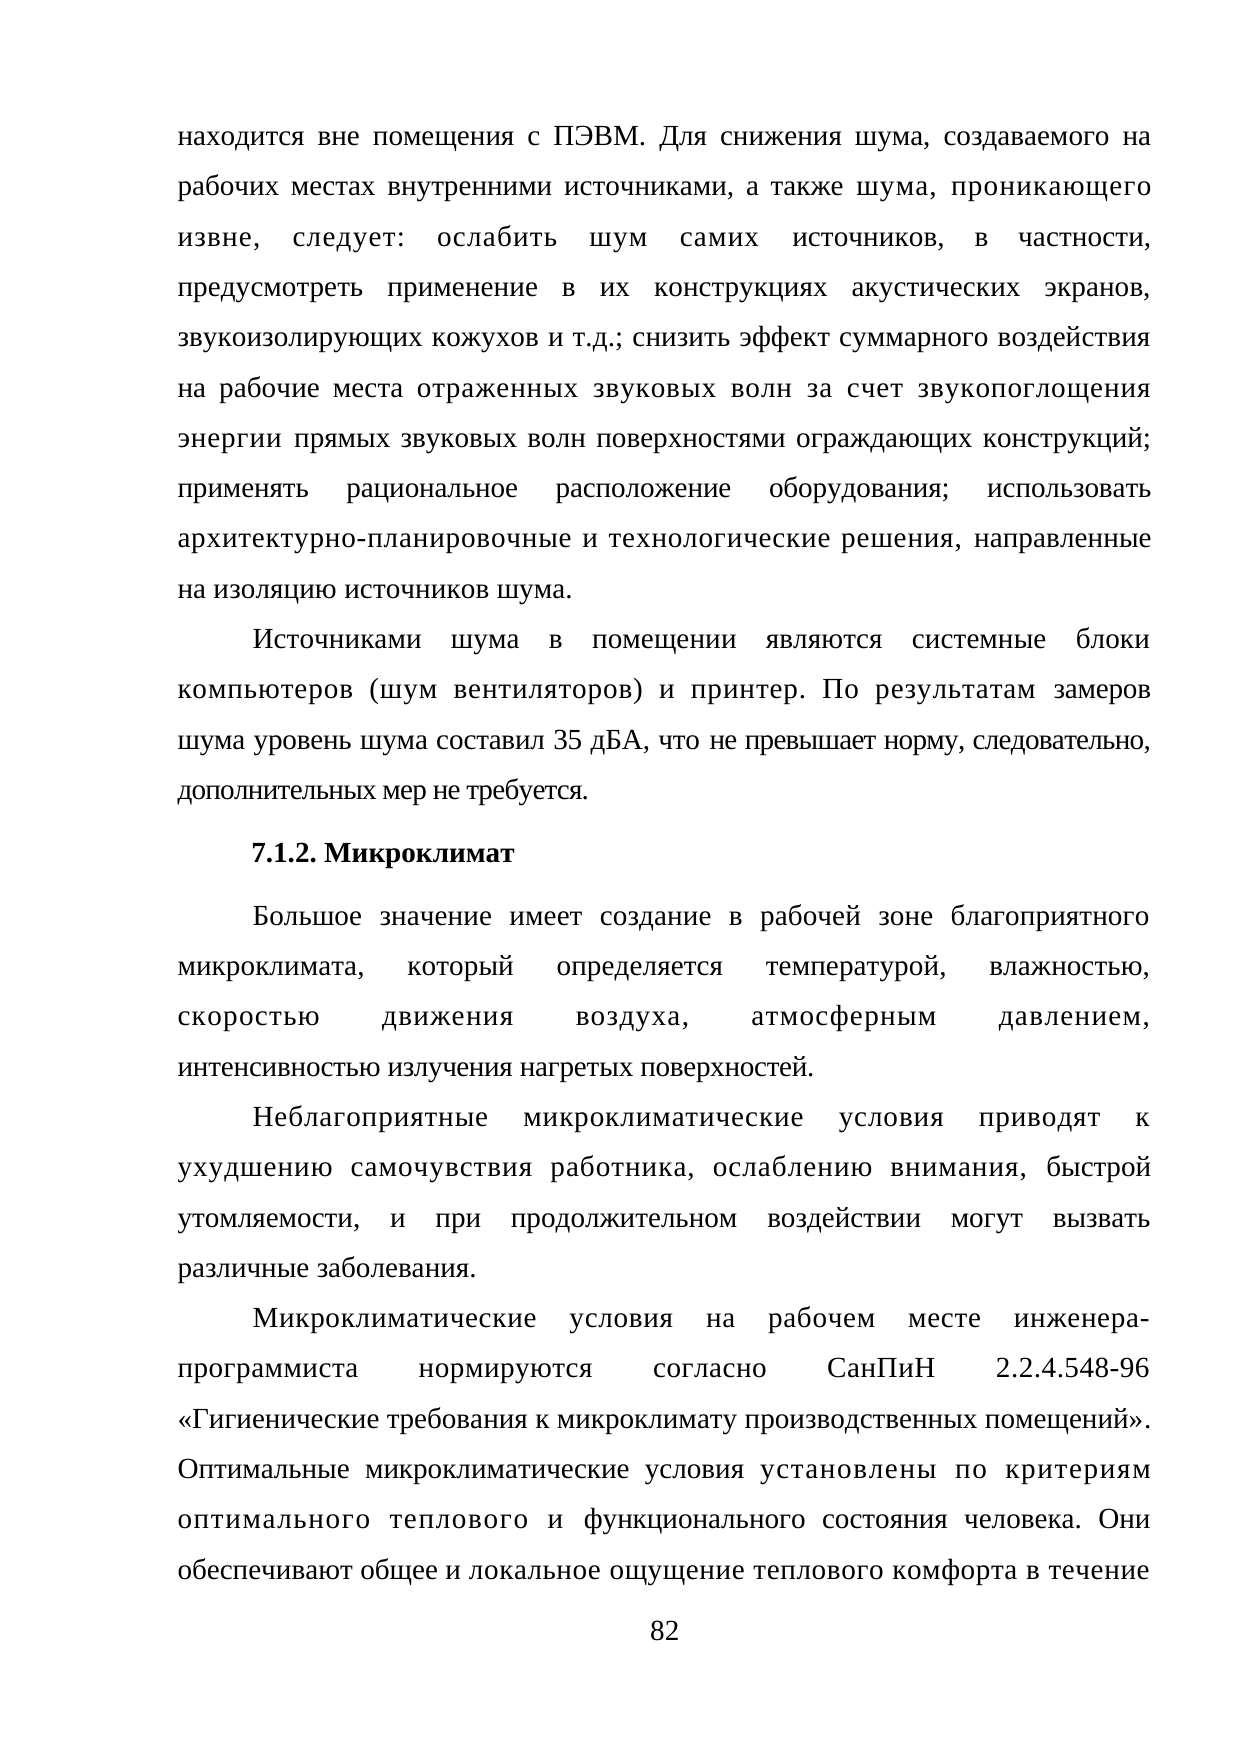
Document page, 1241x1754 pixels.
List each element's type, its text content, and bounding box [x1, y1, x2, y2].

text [177, 1300, 1151, 1585]
text 7.1.2. Микроклимат [177, 835, 1152, 868]
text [177, 118, 1152, 604]
text Источниками шума в помещении являются системные блоки компьютеров (шум вентиляторов) и принтер. По результатам замеров шума уровень шума составил 35 дБА, что не превышает норму, следовательно, дополнительных мер не требуется. [177, 621, 1151, 806]
text Неблагоприятные микроклиматические условия приводят к ухудшению самочувствия работника, ослаблению внимания, быстрой утомляемости, и при продолжительном воздействии могут вызвать различные заболевания. [177, 1099, 1151, 1283]
text Большое значение имеет создание в рабочей зоне благоприятного микроклимата, который определяется температурой, влажностью, скоростью движения воздуха, атмосферным давлением, интенсивностью излучения нагретых поверхностей. [177, 898, 1151, 1082]
